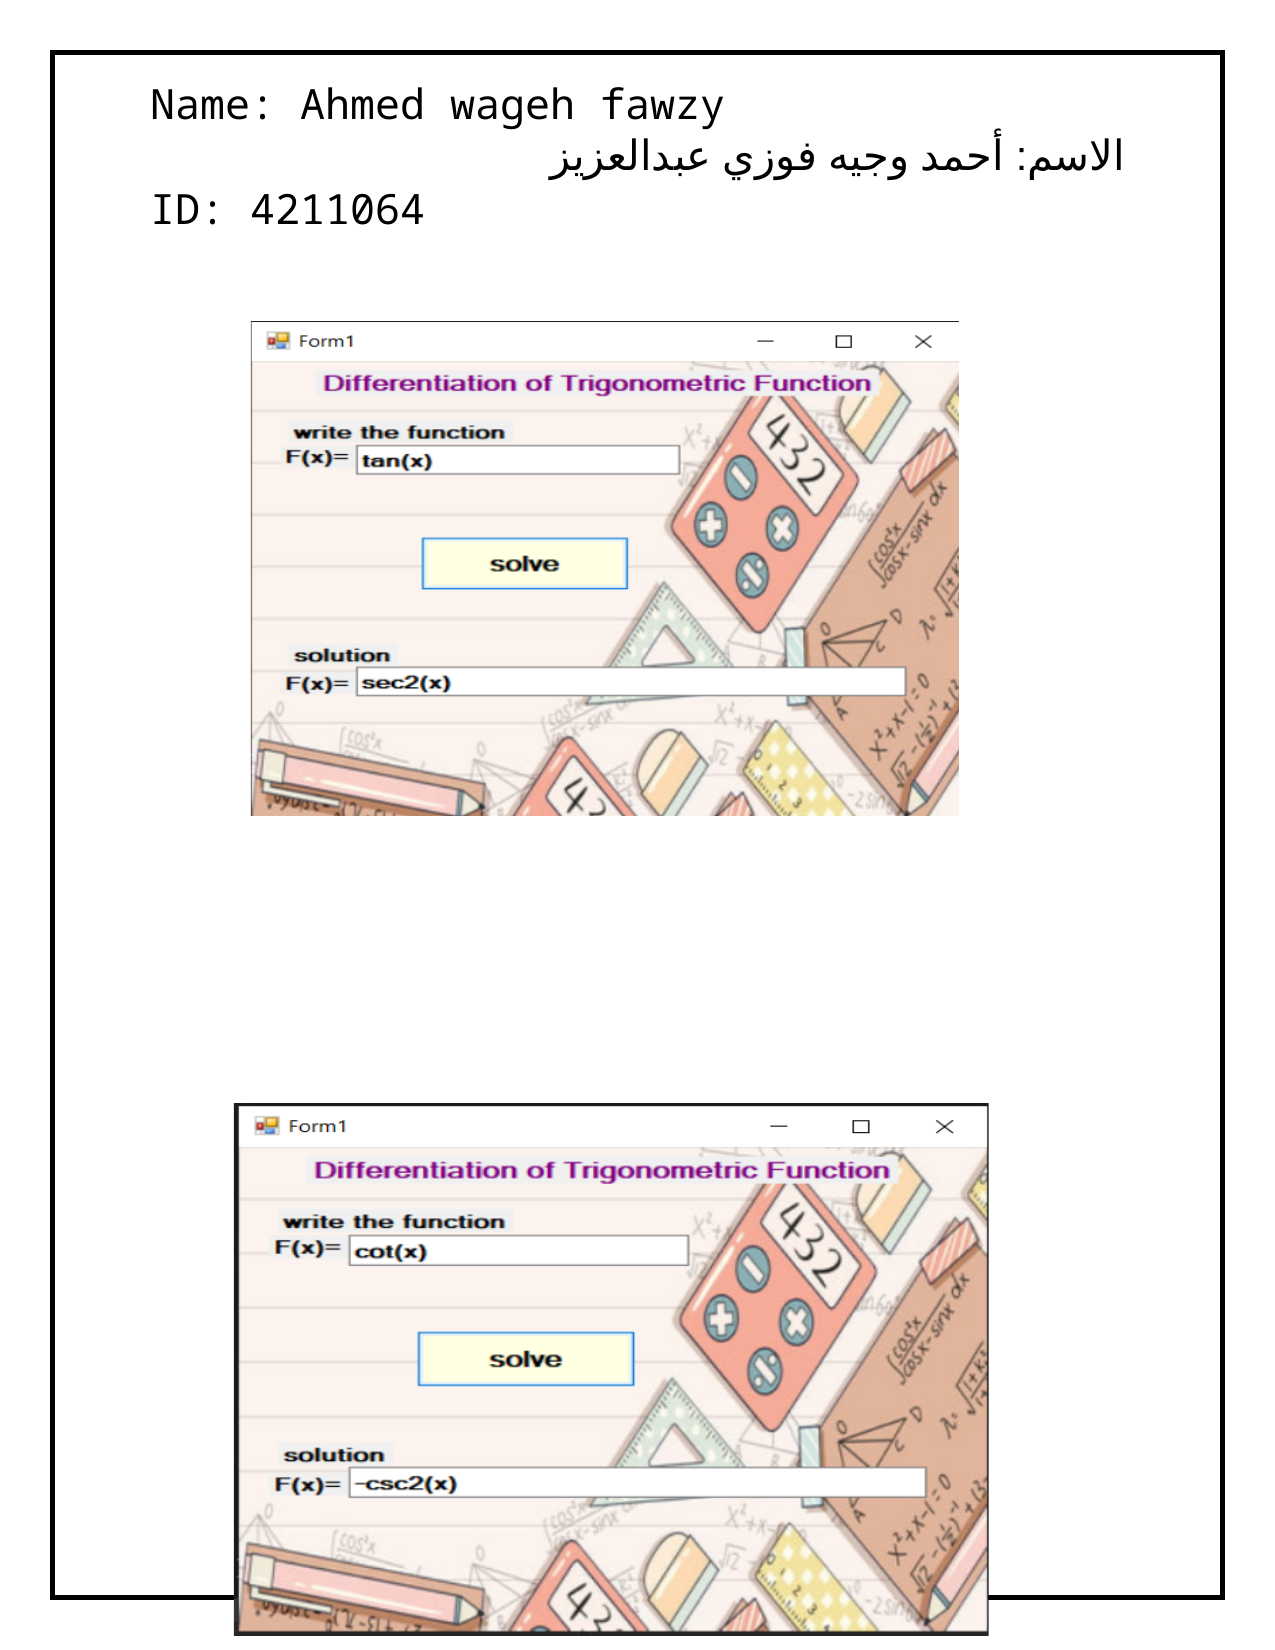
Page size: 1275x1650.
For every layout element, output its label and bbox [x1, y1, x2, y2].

picture [232, 1103, 989, 1635]
picture [249, 321, 959, 815]
